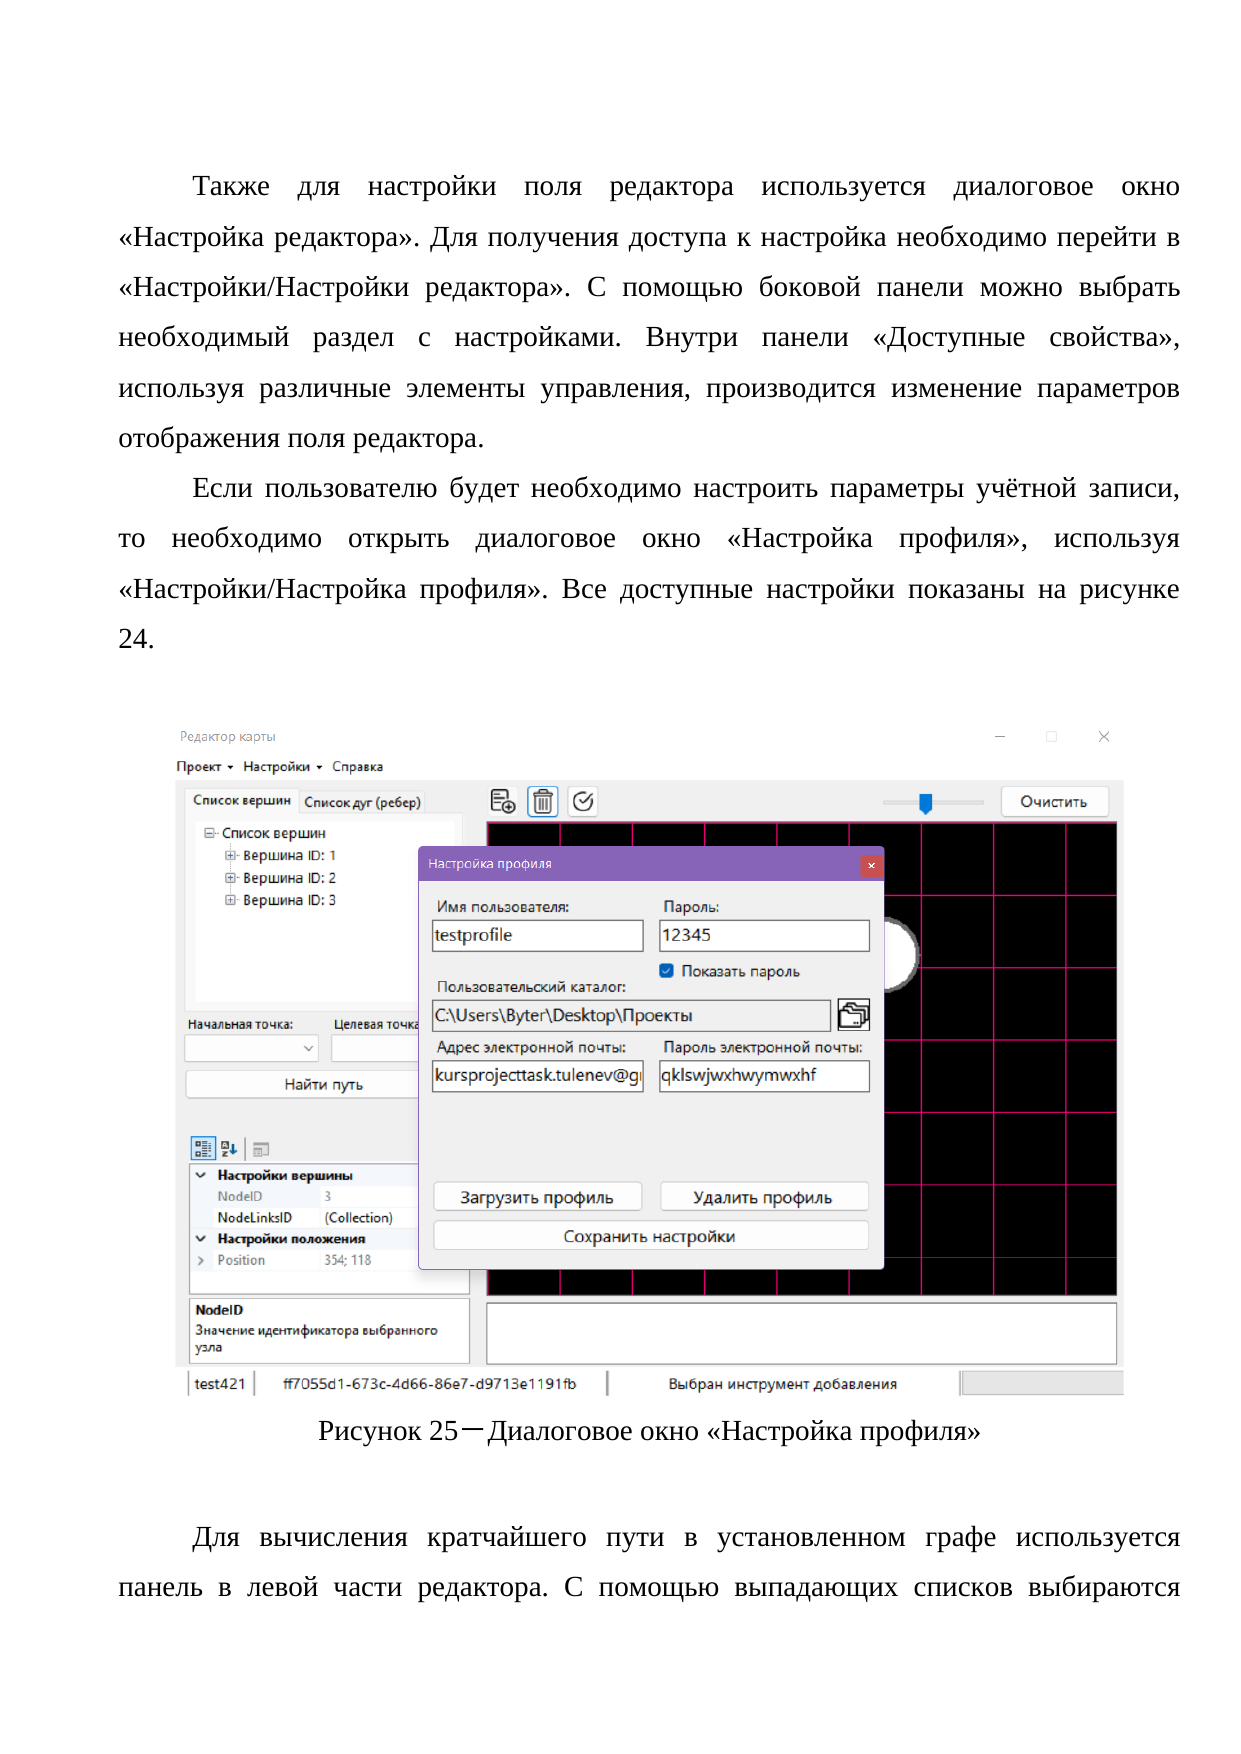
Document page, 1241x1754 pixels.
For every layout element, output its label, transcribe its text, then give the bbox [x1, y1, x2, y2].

list Также для настройки поля редактора используется диалоговое окно «Настройка редактора». Для получения доступа к настройка необходимо перейти в «Настройки/Настройки редактора». С помощью боковой панели можно выбрать необходимый раздел с настройками. Внутри панели «Доступные свойства», используя различные элементы управления, производится изменение параметров отображения поля редактора. [118, 168, 1181, 453]
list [118, 1519, 1181, 1603]
list Рисунок 25－Диалоговое окно «Настройка профиля» [118, 1409, 1181, 1449]
list Если пользователю будет необходимо настроить параметры учётной записи, то необходимо открыть диалоговое окно «Настройка профиля», используя «Настройки/Настройка профиля». Все доступные настройки показаны на рисунке 24. [118, 470, 1181, 655]
picture [175, 721, 1124, 1396]
